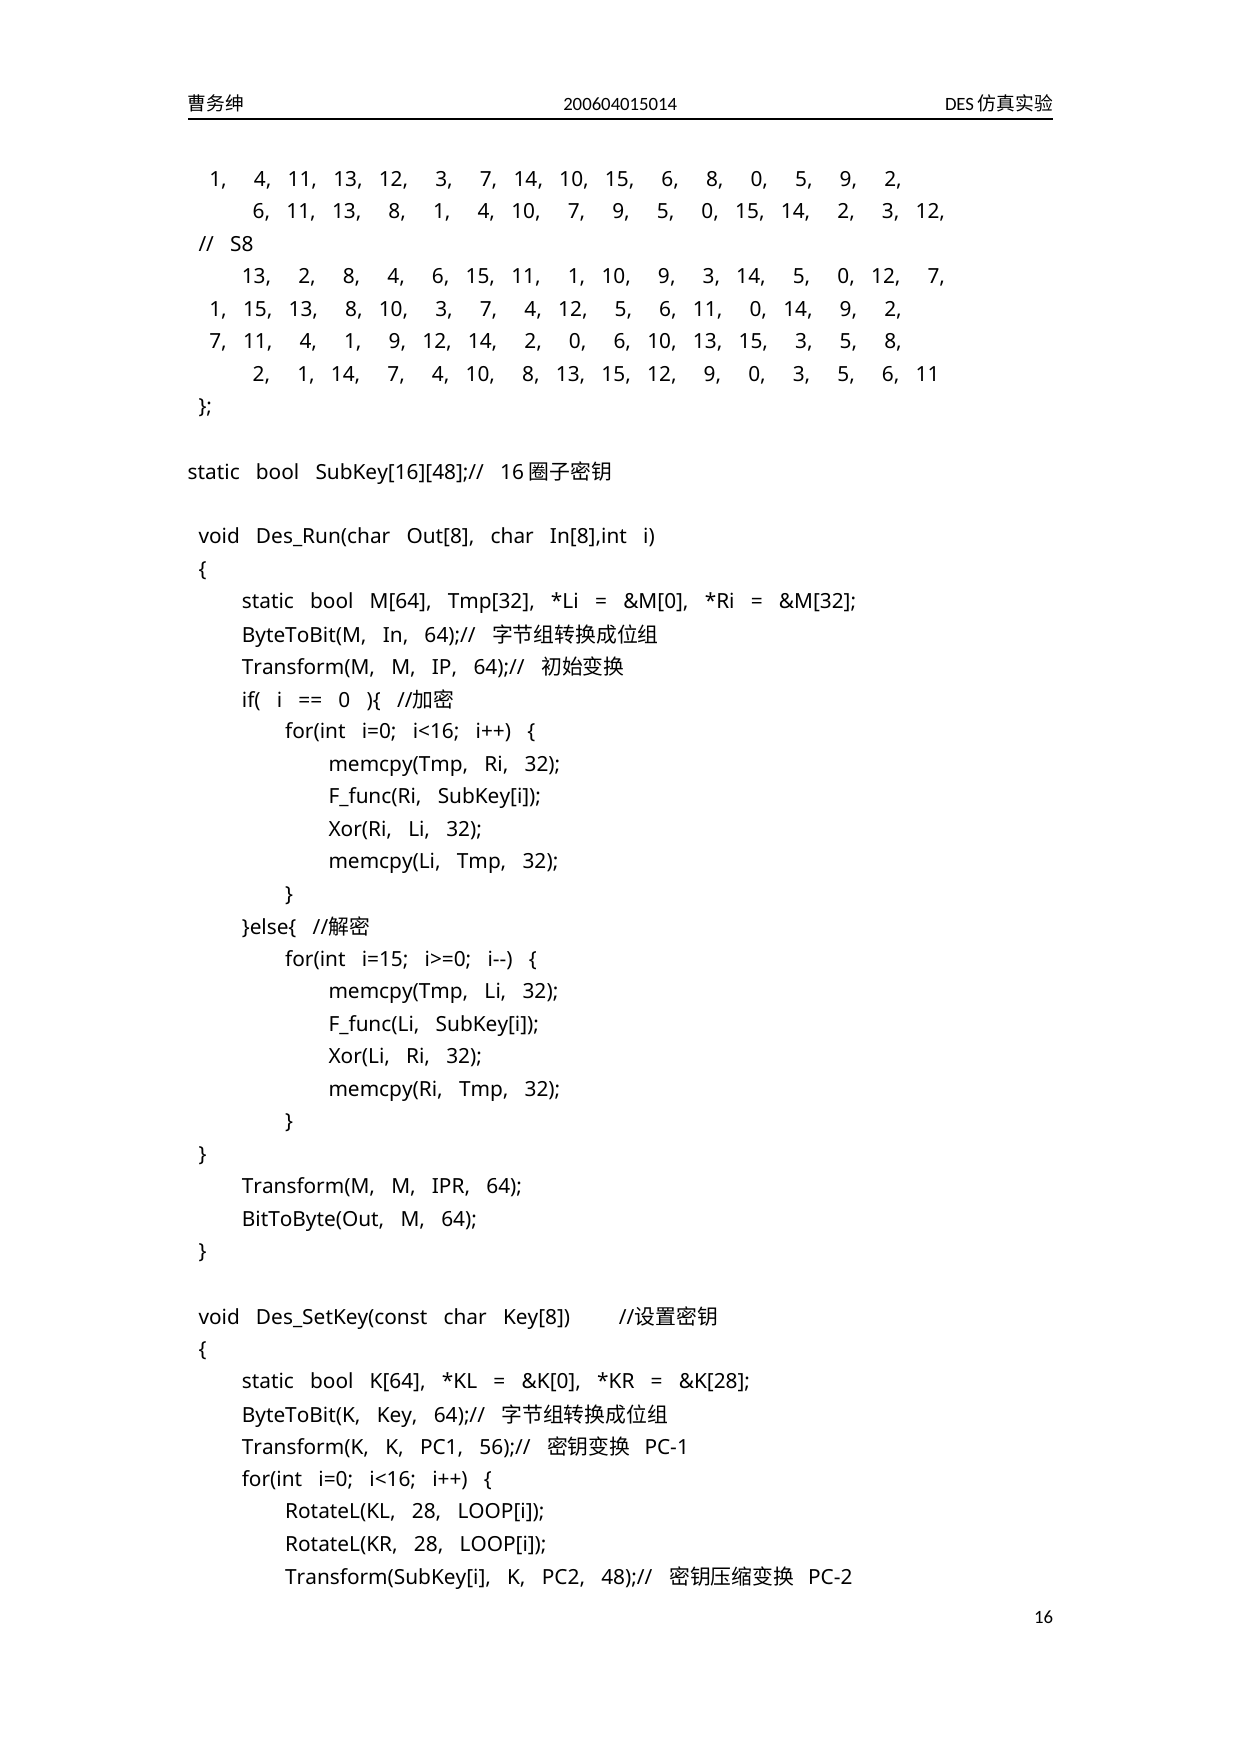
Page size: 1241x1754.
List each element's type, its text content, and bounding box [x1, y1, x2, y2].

text }; [187, 389, 1053, 422]
text for(int i=0; i<16; i++) { [187, 1462, 1053, 1494]
text F_func(Li, SubKey[i]); [187, 1007, 1053, 1039]
text { [187, 1332, 1053, 1364]
text Transform(M, M, IP, 64);// 初始变换 [187, 649, 1053, 682]
text Transform(M, M, IPR, 64); [187, 1169, 1053, 1202]
text 7, 11, 4, 1, 9, 12, 14, 2, 0, 6, 10, 13, 15, 3, 5, 8, [187, 324, 1053, 357]
text // S8 [187, 227, 1053, 259]
text for(int i=15; i>=0; i--) { [187, 942, 1053, 974]
text memcpy(Tmp, Li, 32); [187, 974, 1053, 1007]
text for(int i=0; i<16; i++) { [187, 714, 1053, 747]
text RotateL(KR, 28, LOOP[i]); [187, 1527, 1053, 1559]
text static bool SubKey[16][48];// 16圈子密钥 [187, 454, 1053, 487]
text } [187, 1104, 1053, 1137]
text } [187, 1137, 1053, 1169]
text ByteToBit(M, In, 64);// 字节组转换成位组 [187, 617, 1053, 649]
text 13, 2, 8, 4, 6, 15, 11, 1, 10, 9, 3, 14, 5, 0, 12, 7, [187, 259, 1053, 292]
text void Des_SetKey(const char Key[8]) //设置密钥 [187, 1299, 1053, 1332]
text void Des_Run(char Out[8], char In[8],int i) [187, 519, 1053, 552]
text { [187, 552, 1053, 584]
text Xor(Li, Ri, 32); [187, 1039, 1053, 1072]
text BitToByte(Out, M, 64); [187, 1202, 1053, 1234]
text }else{ //解密 [187, 909, 1053, 942]
text memcpy(Ri, Tmp, 32); [187, 1072, 1053, 1104]
text ByteToBit(K, Key, 64);// 字节组转换成位组 [187, 1397, 1053, 1429]
text Transform(K, K, PC1, 56);// 密钥变换 PC-1 [187, 1429, 1053, 1462]
text Xor(Ri, Li, 32); [187, 812, 1053, 844]
text RotateL(KL, 28, LOOP[i]); [187, 1494, 1053, 1527]
text static bool M[64], Tmp[32], *Li = &M[0], *Ri = &M[32]; [187, 584, 1053, 617]
text 6, 11, 13, 8, 1, 4, 10, 7, 9, 5, 0, 15, 14, 2, 3, 12, [187, 194, 1053, 227]
text Transform(SubKey[i], K, PC2, 48);// 密钥压缩变换 PC-2 [187, 1559, 1053, 1592]
text memcpy(Li, Tmp, 32); [187, 844, 1053, 877]
text } [187, 877, 1053, 909]
text static bool K[64], *KL = &K[0], *KR = &K[28]; [187, 1364, 1053, 1397]
text F_func(Ri, SubKey[i]); [187, 779, 1053, 812]
text } [187, 1234, 1053, 1267]
text memcpy(Tmp, Ri, 32); [187, 747, 1053, 779]
text 2, 1, 14, 7, 4, 10, 8, 13, 15, 12, 9, 0, 3, 5, 6, 11 [187, 357, 1053, 389]
text if( i == 0 ){ //加密 [187, 682, 1053, 714]
text 1, 4, 11, 13, 12, 3, 7, 14, 10, 15, 6, 8, 0, 5, 9, 2, [187, 162, 1053, 194]
text 1, 15, 13, 8, 10, 3, 7, 4, 12, 5, 6, 11, 0, 14, 9, 2, [187, 292, 1053, 324]
